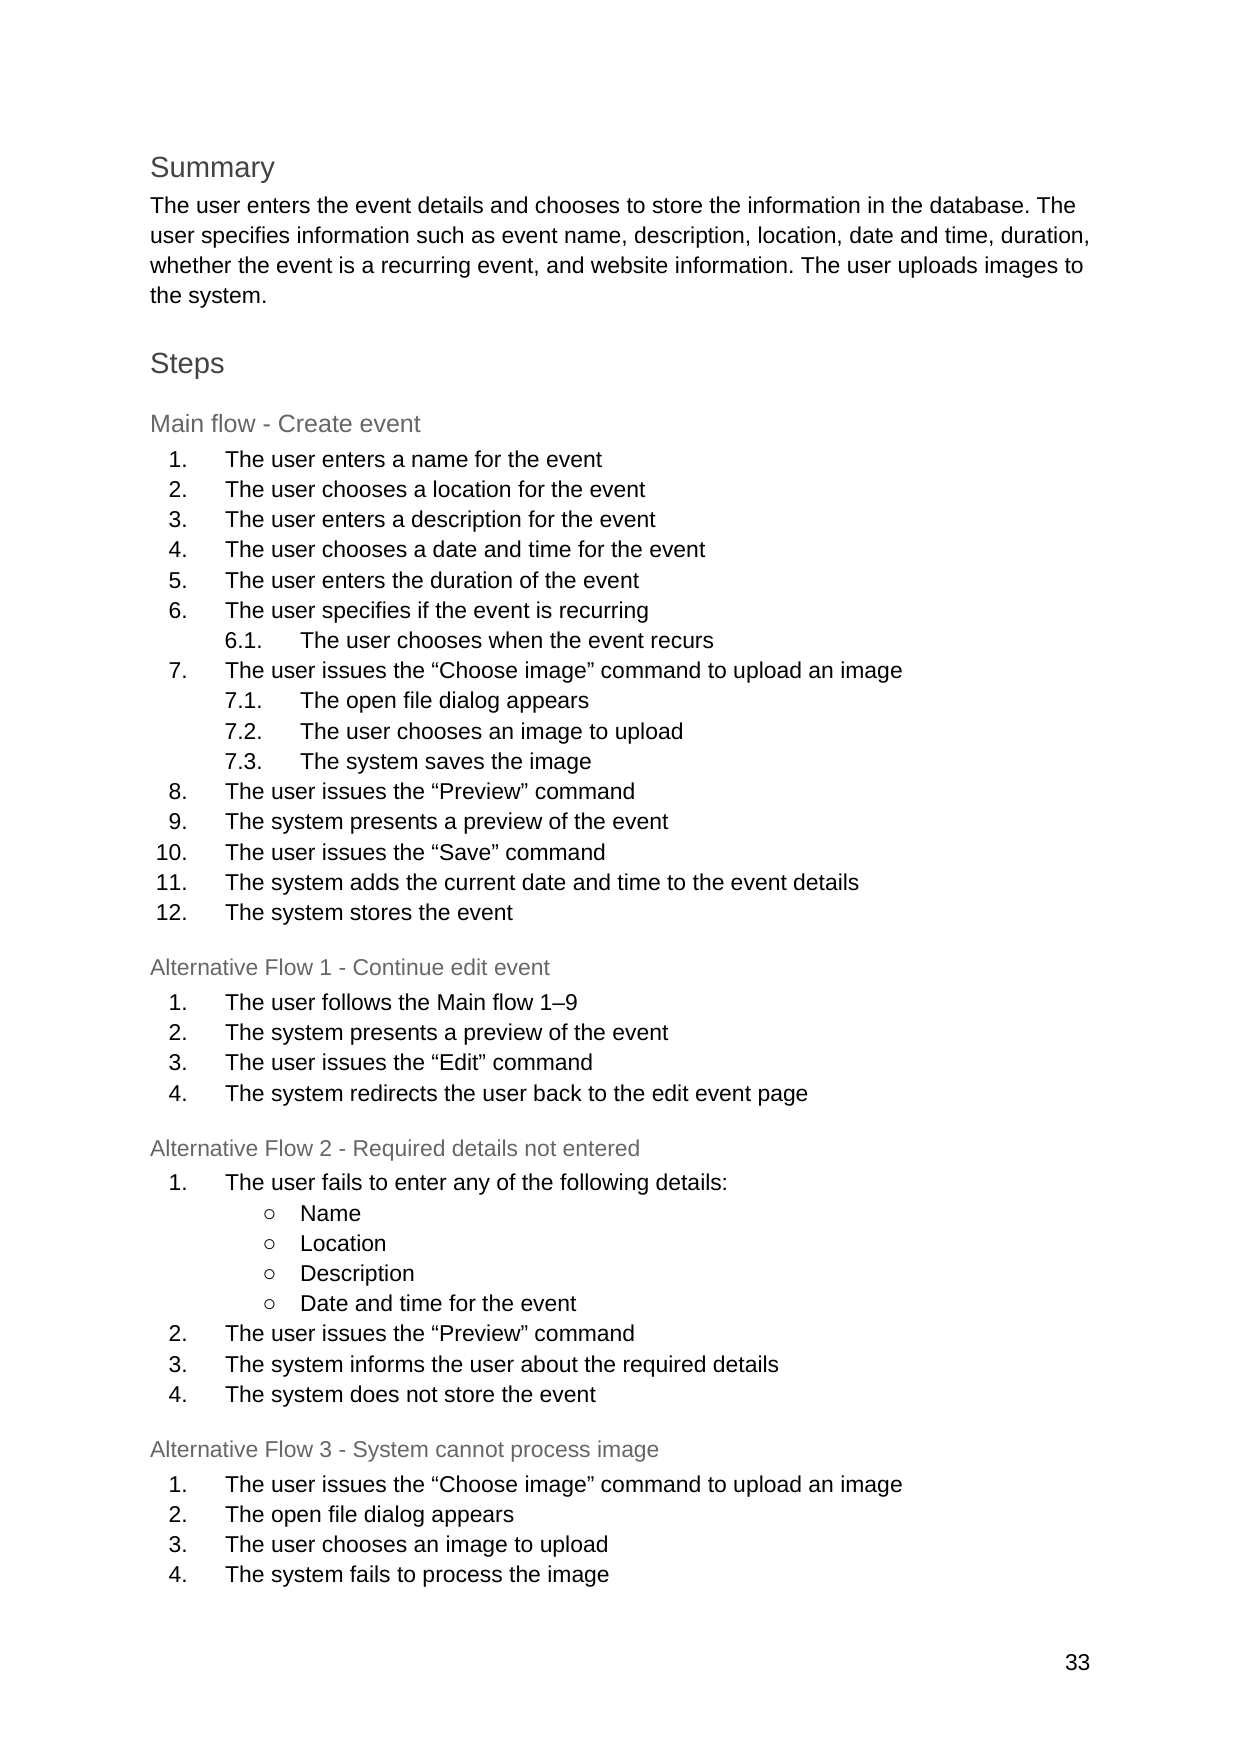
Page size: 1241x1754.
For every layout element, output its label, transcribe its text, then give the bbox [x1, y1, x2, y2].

list The system stores the event [187, 899, 1090, 925]
list The user issues the “Preview” command [187, 1320, 1090, 1347]
text The user enters the event details and chooses to store the information in the database. The user specifies information such as event name, description, location, date and time, duration, whether the event is a recurring event, and website information. The user uploads images to the system. [150, 192, 1090, 309]
list Date and time for the event [262, 1290, 1090, 1317]
list The system informs the user about the required details [187, 1351, 1090, 1377]
subtitle Summary [150, 150, 1090, 183]
list The user chooses an image to upload [187, 1531, 1090, 1557]
list The user follows the Main flow 1–9 [187, 989, 1090, 1015]
list The system redirects the user back to the edit event page [187, 1079, 1090, 1106]
subtitle Alternative Flow 1 - Continue edit event [150, 954, 1090, 981]
list The system presents a preview of the event [187, 808, 1090, 835]
list The user issues the “Choose image” command to upload an image [187, 657, 1090, 684]
list Description [262, 1260, 1090, 1286]
list Name [262, 1199, 1090, 1226]
list The user chooses a location for the event [187, 476, 1090, 502]
list Location [262, 1230, 1090, 1256]
list The system does not store the event [187, 1381, 1090, 1407]
list The user issues the “Save” command [187, 838, 1090, 865]
list The user enters a name for the event [187, 446, 1090, 472]
list The user issues the “Preview” command [187, 778, 1090, 804]
list The user enters the duration of the event [187, 567, 1090, 593]
list The user chooses a date and time for the event [187, 536, 1090, 563]
list The user specifies if the event is recurring [187, 597, 1090, 623]
list The system adds the current date and time to the event details [187, 869, 1090, 895]
list The user chooses when the event recurs [262, 627, 1090, 653]
list The open file dialog appears [262, 687, 1090, 714]
subtitle Steps [150, 346, 1090, 379]
list The user issues the “Edit” command [187, 1049, 1090, 1076]
subtitle Main flow - Create event [150, 409, 1090, 437]
subtitle Alternative Flow 3 - System cannot process image [150, 1436, 1090, 1462]
subtitle Alternative Flow 2 - Required details not entered [150, 1135, 1090, 1161]
list The user fails to enter any of the following details: [187, 1169, 1090, 1196]
list The user enters a description for the event [187, 506, 1090, 533]
list The user chooses an image to upload [262, 718, 1090, 744]
list The system saves the image [262, 748, 1090, 774]
list The open file dialog appears [187, 1501, 1090, 1527]
list The system fails to process the image [187, 1561, 1090, 1588]
list The user issues the “Choose image” command to upload an image [187, 1471, 1090, 1497]
list The system presents a preview of the event [187, 1019, 1090, 1045]
